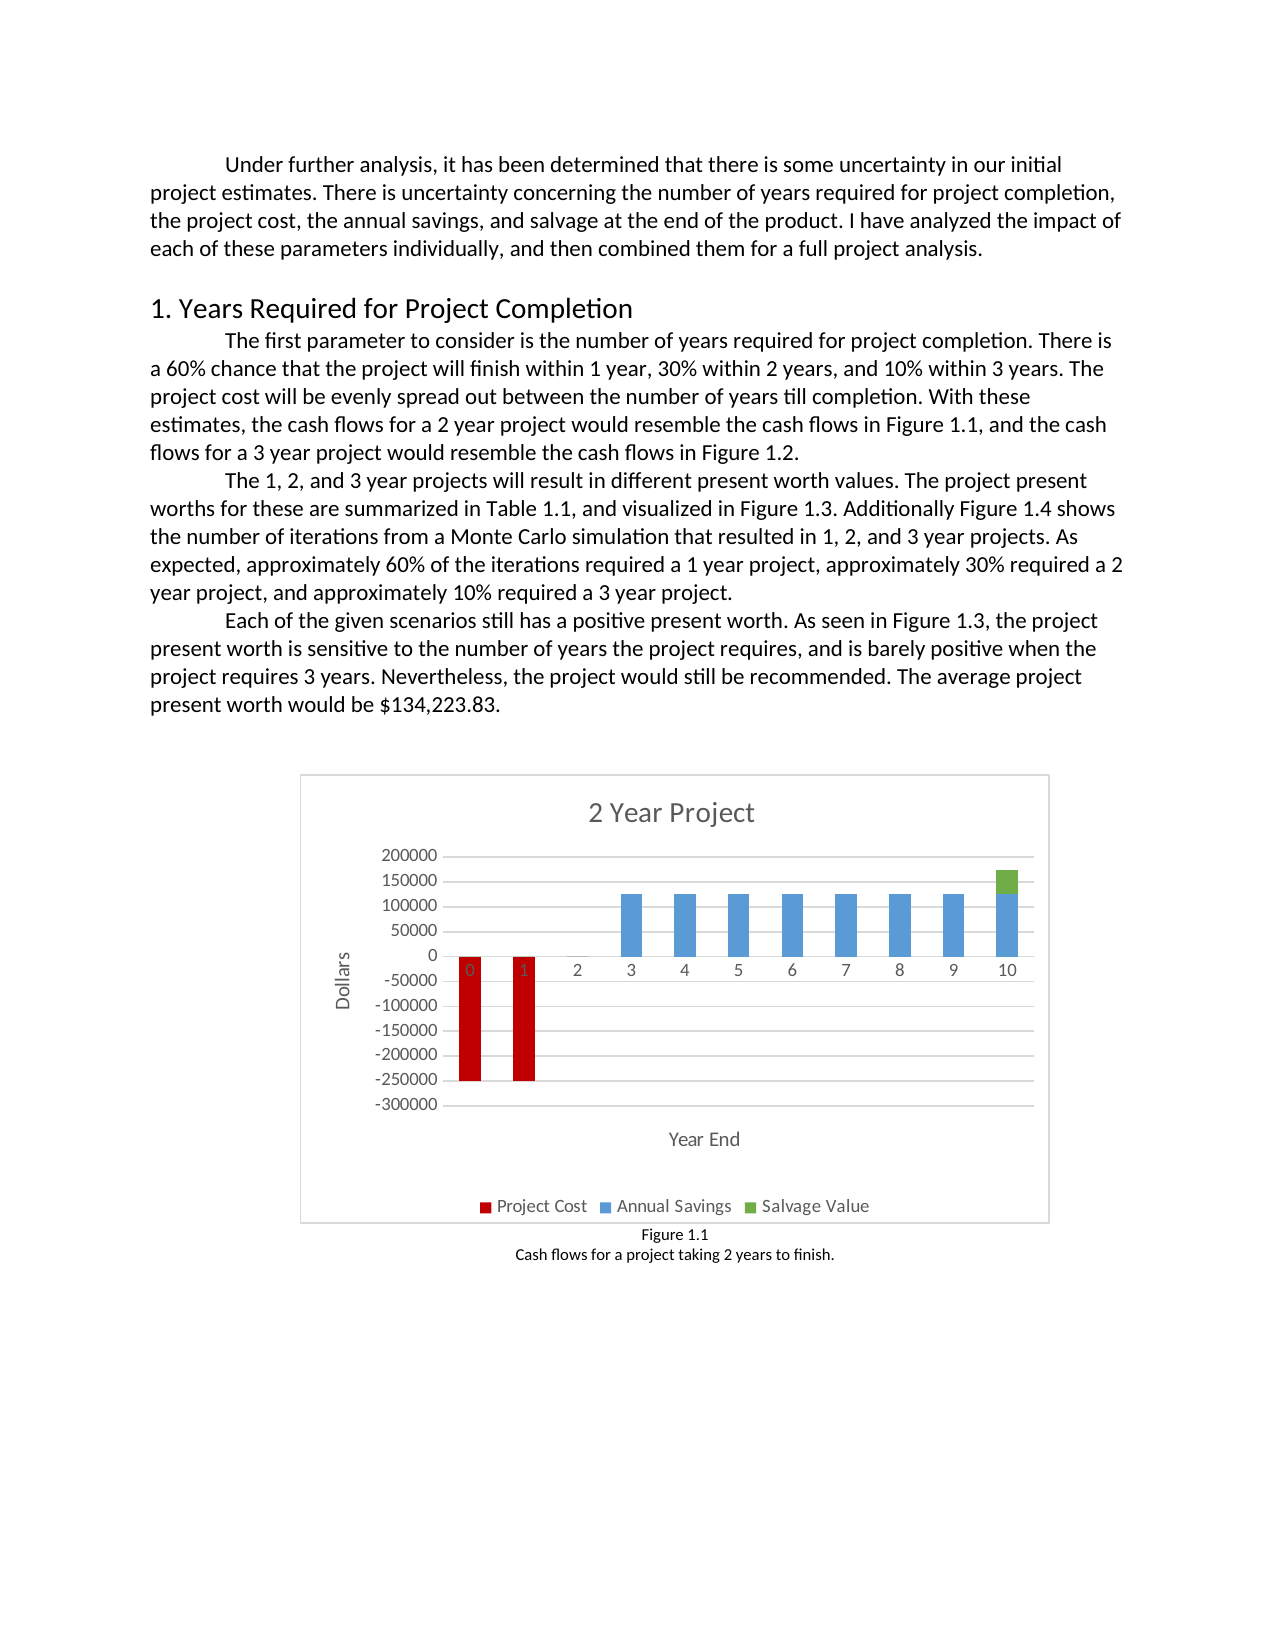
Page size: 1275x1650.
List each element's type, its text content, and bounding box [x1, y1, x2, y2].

text The first parameter to consider is the number of years required for project completion. There is a 60% chance that the project will finish within 1 year, 30% within 2 years, and 10% within 3 years. The project cost will be evenly spread out between the number of years till completion. With these estimates, the cash flows for a 2 year project would resemble the cash flows in Figure 1.1, and the cash flows for a 3 year project would resemble the cash flows in Figure 1.2. [150, 326, 1125, 466]
text The 1, 2, and 3 year projects will result in different present worth values. The project present worths for these are summarized in Table 1.1, and visualized in Figure 1.3. Additionally Figure 1.4 shows the number of iterations from a Monte Carlo simulation that resulted in 1, 2, and 3 year projects. As expected, approximately 60% of the iterations required a 1 year project, approximately 30% required a 2 year project, and approximately 10% required a 3 year project. [150, 466, 1125, 606]
text Under further analysis, it has been determined that there is some uncertainty in our initial project estimates. There is uncertainty concerning the number of years required for project completion, the project cost, the annual savings, and salvage at the end of the product. I have analyzed the impact of each of these parameters individually, and then combined them for a full project analysis. [150, 150, 1125, 262]
text Figure 1.1 [150, 1224, 1125, 1244]
text Each of the given scenarios still has a positive present worth. As seen in Figure 1.3, the project present worth is sensitive to the number of years the project requires, and is barely positive when the project requires 3 years. Nevertheless, the project would still be recommended. The average project present worth would be $134,223.83. [150, 606, 1125, 718]
text Cash flows for a project taking 2 years to finish. [150, 1244, 1125, 1265]
text 1. Years Required for Project Completion [150, 290, 1125, 326]
